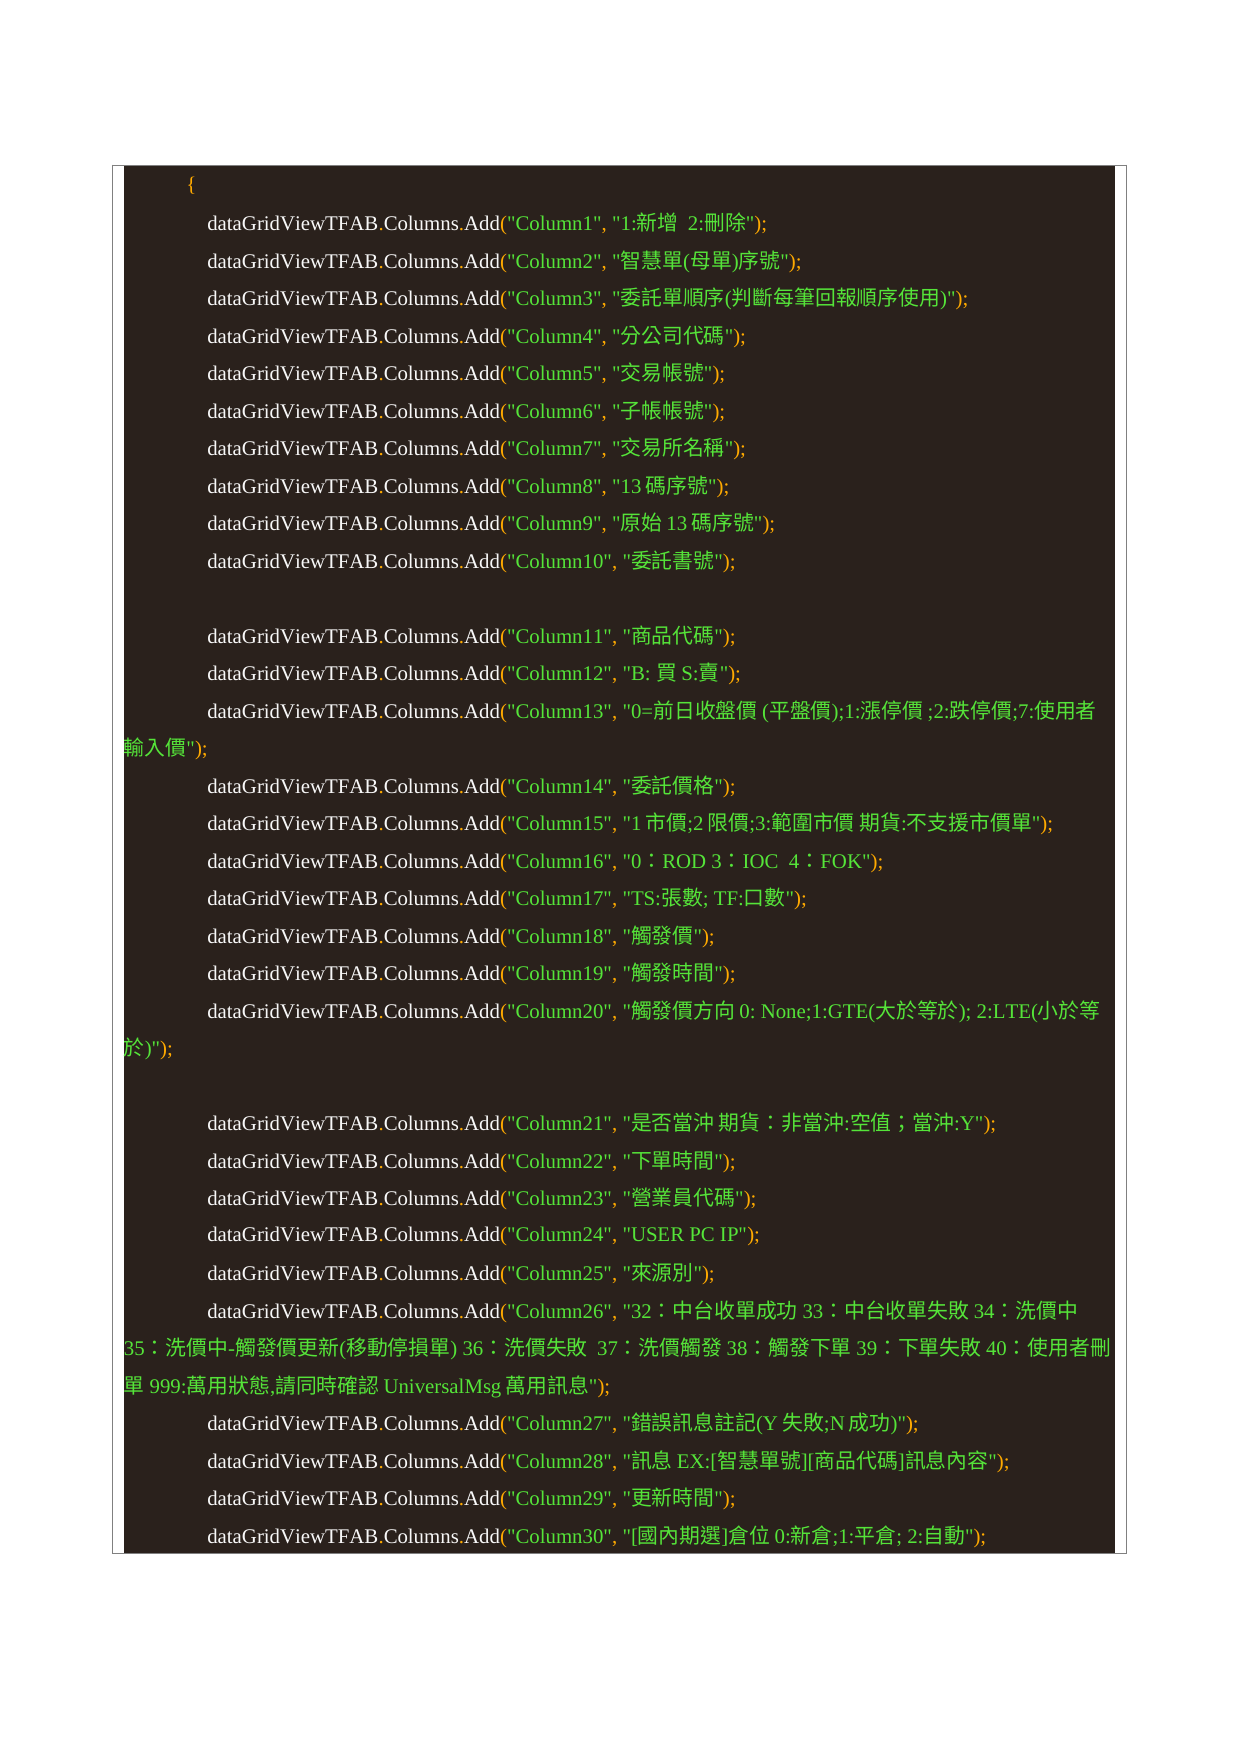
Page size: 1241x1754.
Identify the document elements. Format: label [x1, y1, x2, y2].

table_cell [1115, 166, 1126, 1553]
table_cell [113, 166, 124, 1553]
table_cell [359, 1387, 368, 1394]
